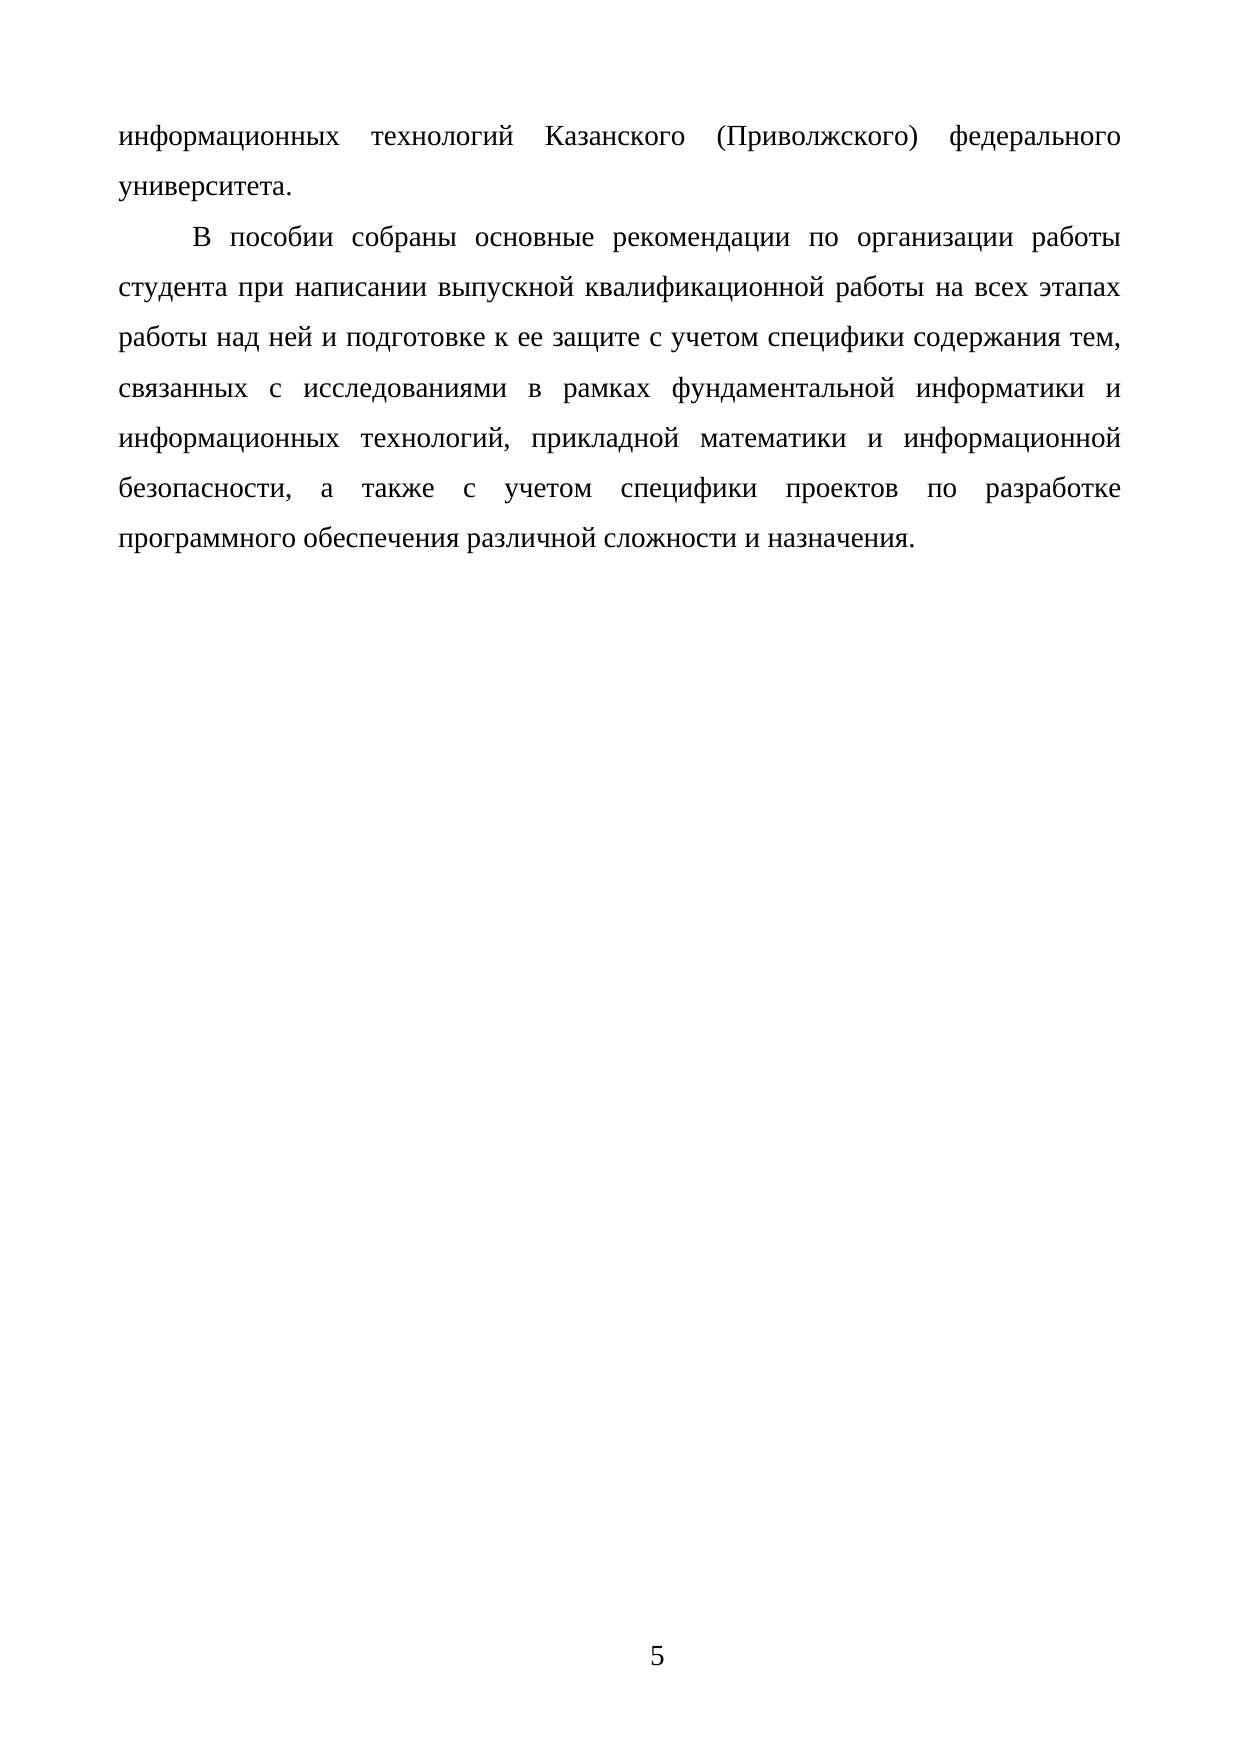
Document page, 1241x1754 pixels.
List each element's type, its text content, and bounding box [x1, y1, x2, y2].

text В пособии собраны основные рекомендации по организации работы студента при написании выпускной квалификационной работы на всех этапах работы над ней и подготовке к ее защите с учетом специфики содержания тем, связанных с исследованиями в рамках фундаментальной информатики и информационных технологий, прикладной математики и информационной безопасности, а также с учетом специфики проектов по разработке программного обеспечения различной сложности и назначения. [118, 219, 1122, 554]
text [118, 118, 1122, 202]
